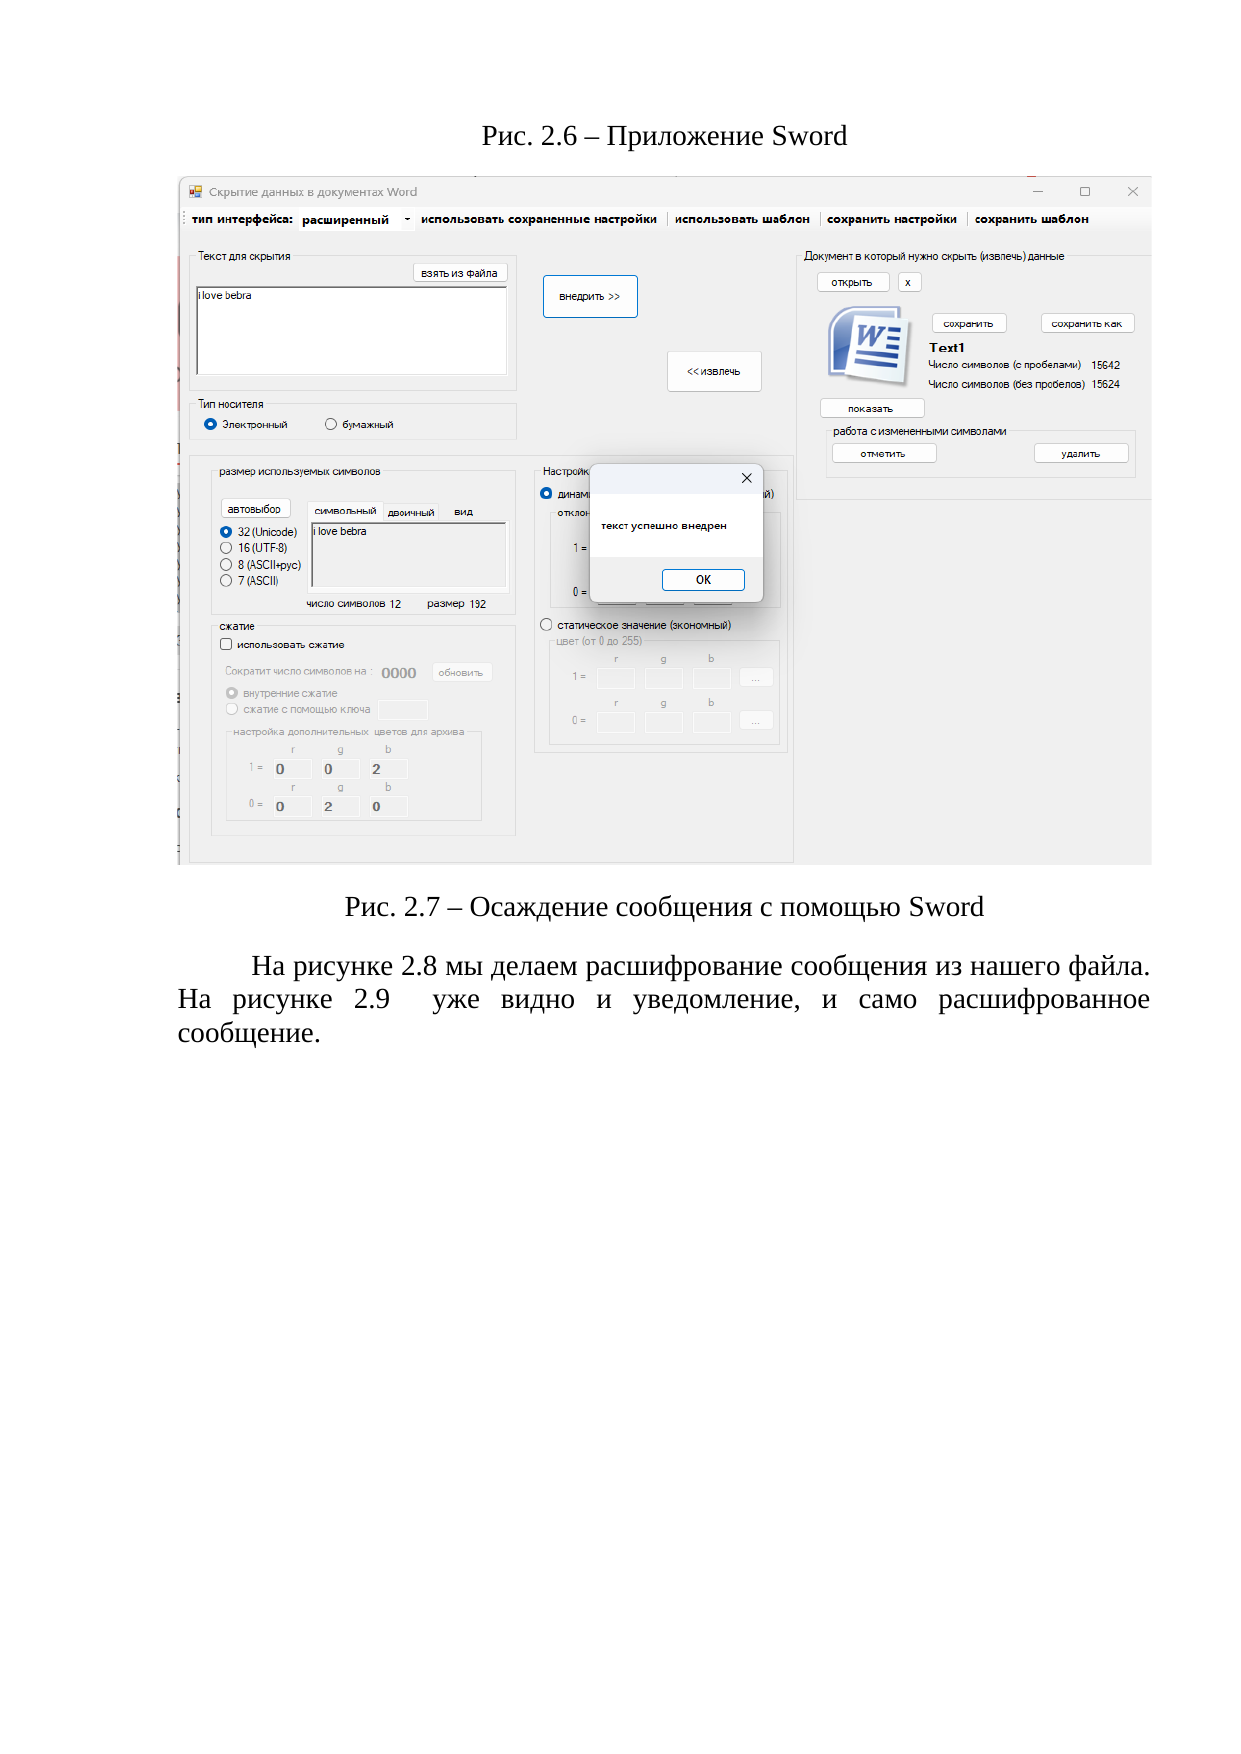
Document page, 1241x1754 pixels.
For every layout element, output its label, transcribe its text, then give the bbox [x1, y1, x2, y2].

picture [177, 176, 1152, 865]
text На рисунке 2.8 мы делаем расшифрование сообщения из нашего файла. На рисунке 2.9 уже видно и уведомление, и само расшифрованное сообщение. [177, 948, 1152, 1049]
text Рис. 2.7 – Осаждение сообщения с помощью Sword [177, 889, 1152, 923]
text Рис. 2.6 – Приложение Sword [177, 118, 1152, 152]
